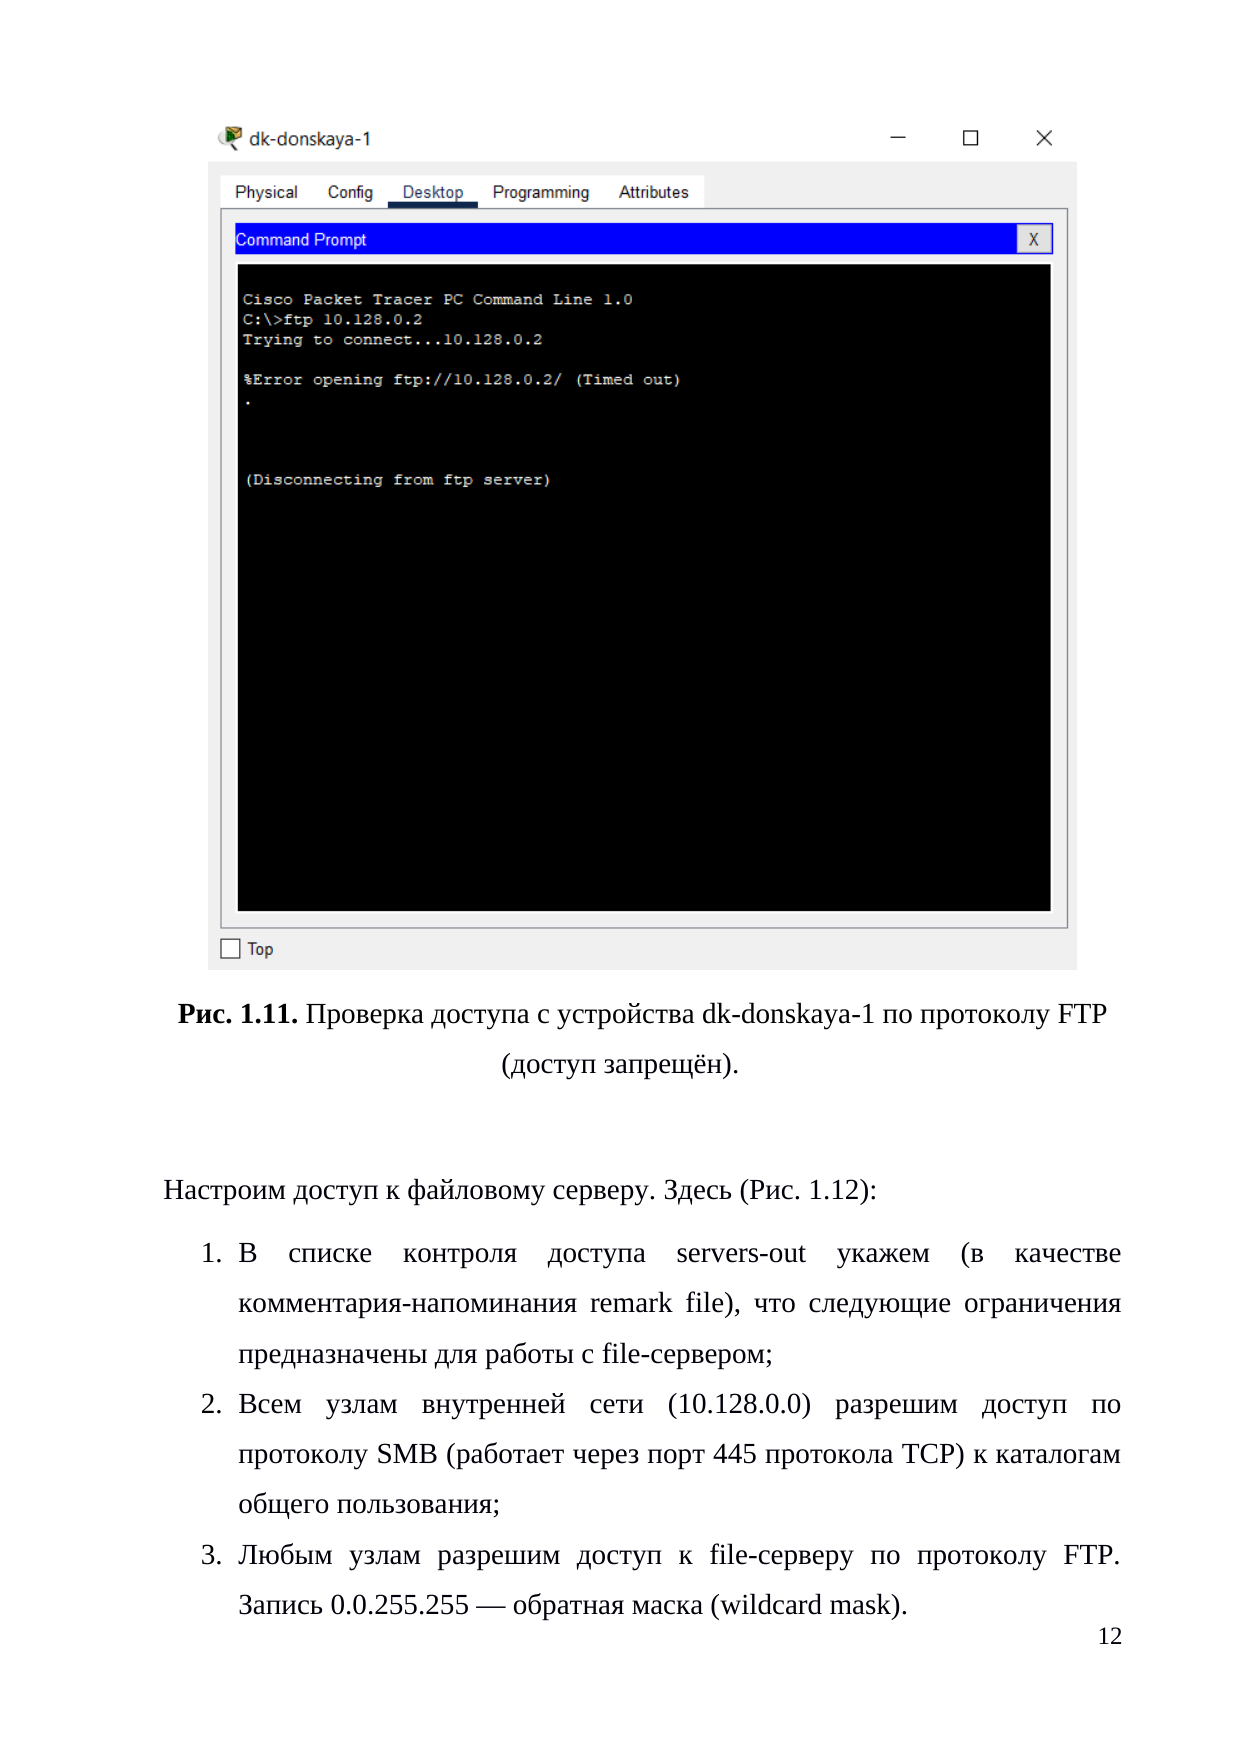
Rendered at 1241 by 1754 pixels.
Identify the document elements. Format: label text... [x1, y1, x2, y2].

text Рис. 1.11. Проверка доступа с устройства dk-donskaya-1 по протоколу FTP (доступ запрещён). [118, 996, 1122, 1080]
text Настроим доступ к файловому серверу. Здесь (Рис. 1.12): [118, 1172, 1122, 1206]
list Любым узлам разрешим доступ к file-серверу по протоколу FTP. Запись 0.0.255.255 — обратная маска (wildcard mask). [201, 1537, 1122, 1621]
picture [208, 118, 1077, 970]
list Всем узлам внутренней сети (10.128.0.0) разрешим доступ по протоколу SMB (работает через порт 445 протокола TCP) к каталогам общего пользования; [201, 1386, 1122, 1520]
list В списке контроля доступа servers-out укажем (в качестве комментария-напоминания remark file), что следующие ограничения предназначены для работы с file-сервером; [201, 1235, 1122, 1369]
